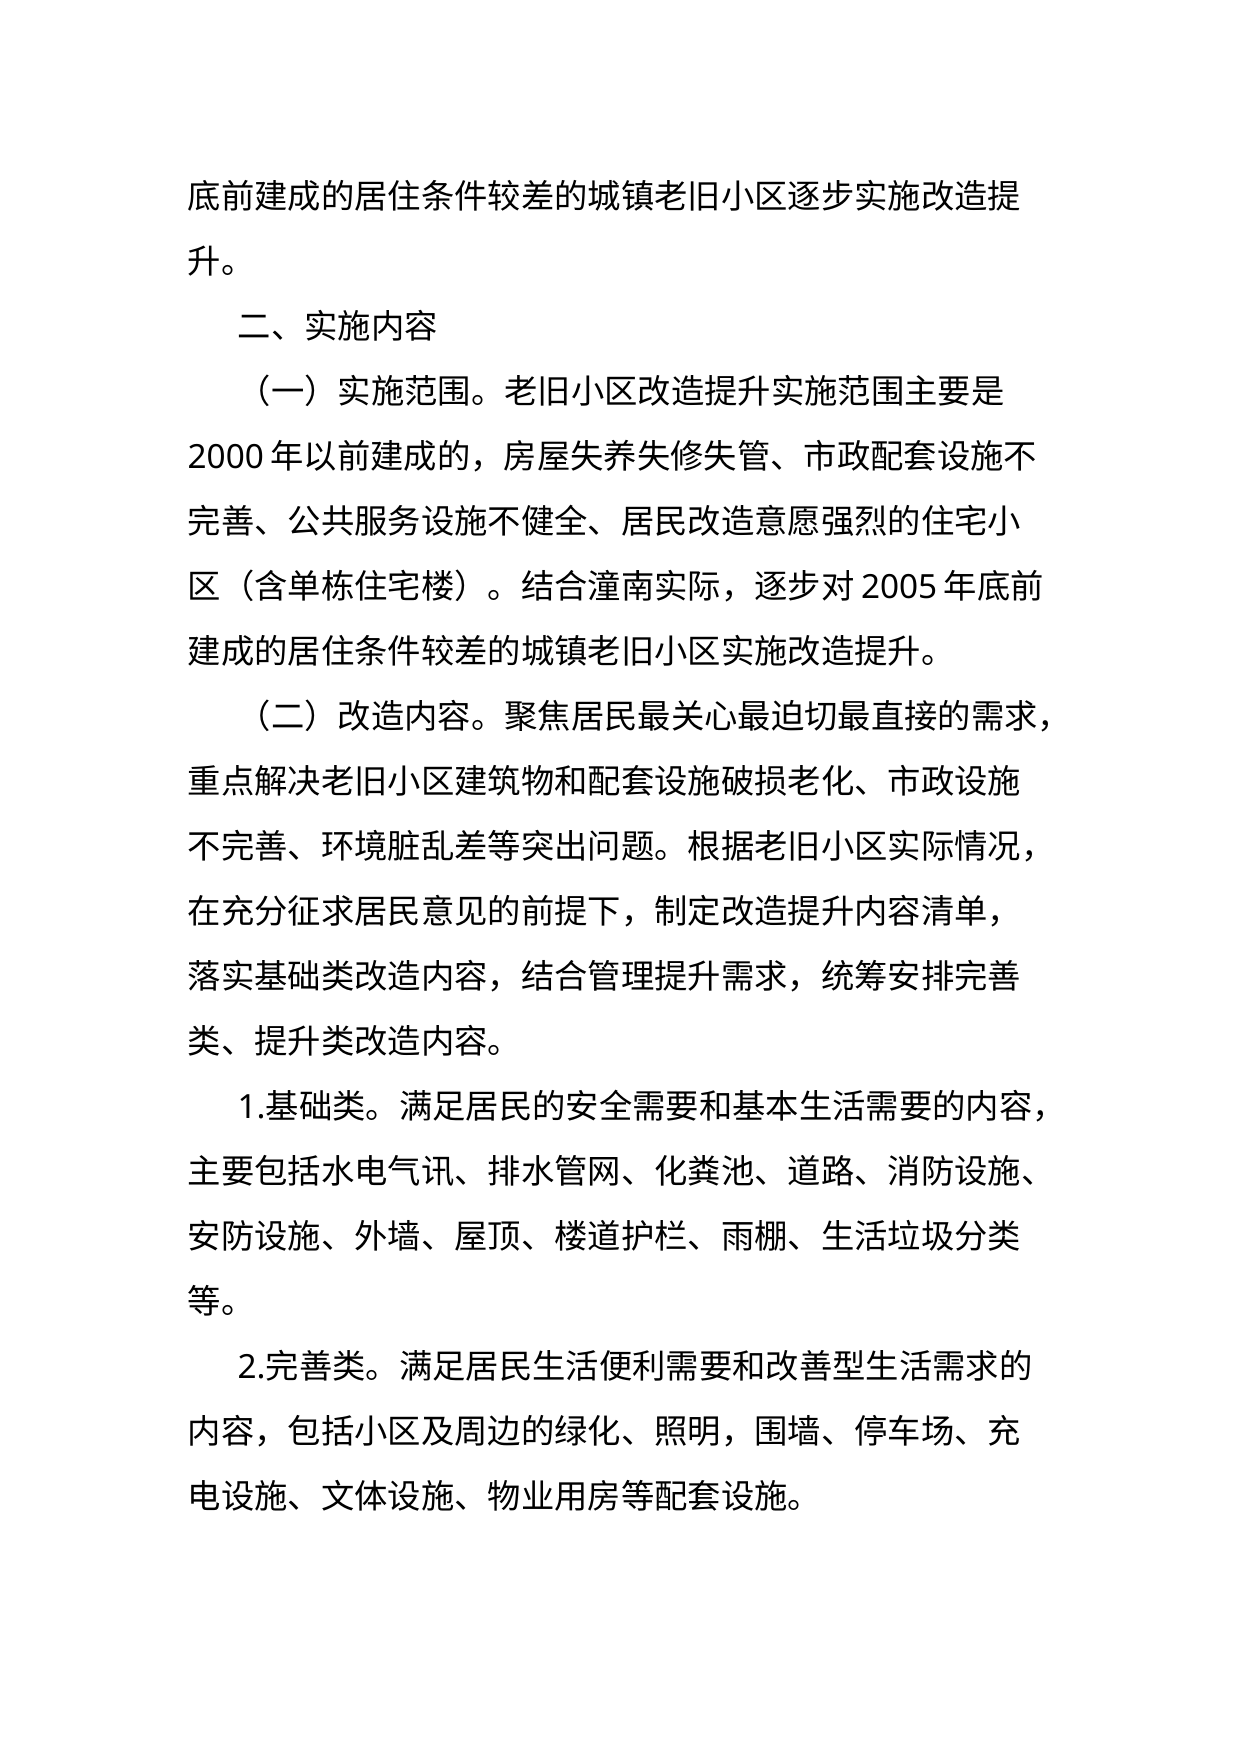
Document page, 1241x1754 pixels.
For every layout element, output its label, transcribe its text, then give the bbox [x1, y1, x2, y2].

text 2.完善类。满足居民生活便利需要和改善型生活需求的内容，包括小区及周边的绿化、照明，围墙、停车场、充电设施、文体设施、物业用房等配套设施。 [187, 1332, 1053, 1527]
text 二、实施内容 [187, 292, 1053, 357]
text （一）实施范围。老旧小区改造提升实施范围主要是2000年以前建成的，房屋失养失修失管、市政配套设施不完善、公共服务设施不健全、居民改造意愿强烈的住宅小区（含单栋住宅楼）。结合潼南实际，逐步对2005年底前建成的居住条件较差的城镇老旧小区实施改造提升。 [187, 357, 1053, 682]
text 1.基础类。满足居民的安全需要和基本生活需要的内容，主要包括水电气讯、排水管网、化粪池、道路、消防设施、安防设施、外墙、屋顶、楼道护栏、雨棚、生活垃圾分类等。 [187, 1072, 1053, 1332]
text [187, 162, 1053, 292]
text （二）改造内容。聚焦居民最关心最迫切最直接的需求，重点解决老旧小区建筑物和配套设施破损老化、市政设施不完善、环境脏乱差等突出问题。根据老旧小区实际情况，在充分征求居民意见的前提下，制定改造提升内容清单，落实基础类改造内容，结合管理提升需求，统筹安排完善类、提升类改造内容。 [187, 682, 1053, 1072]
